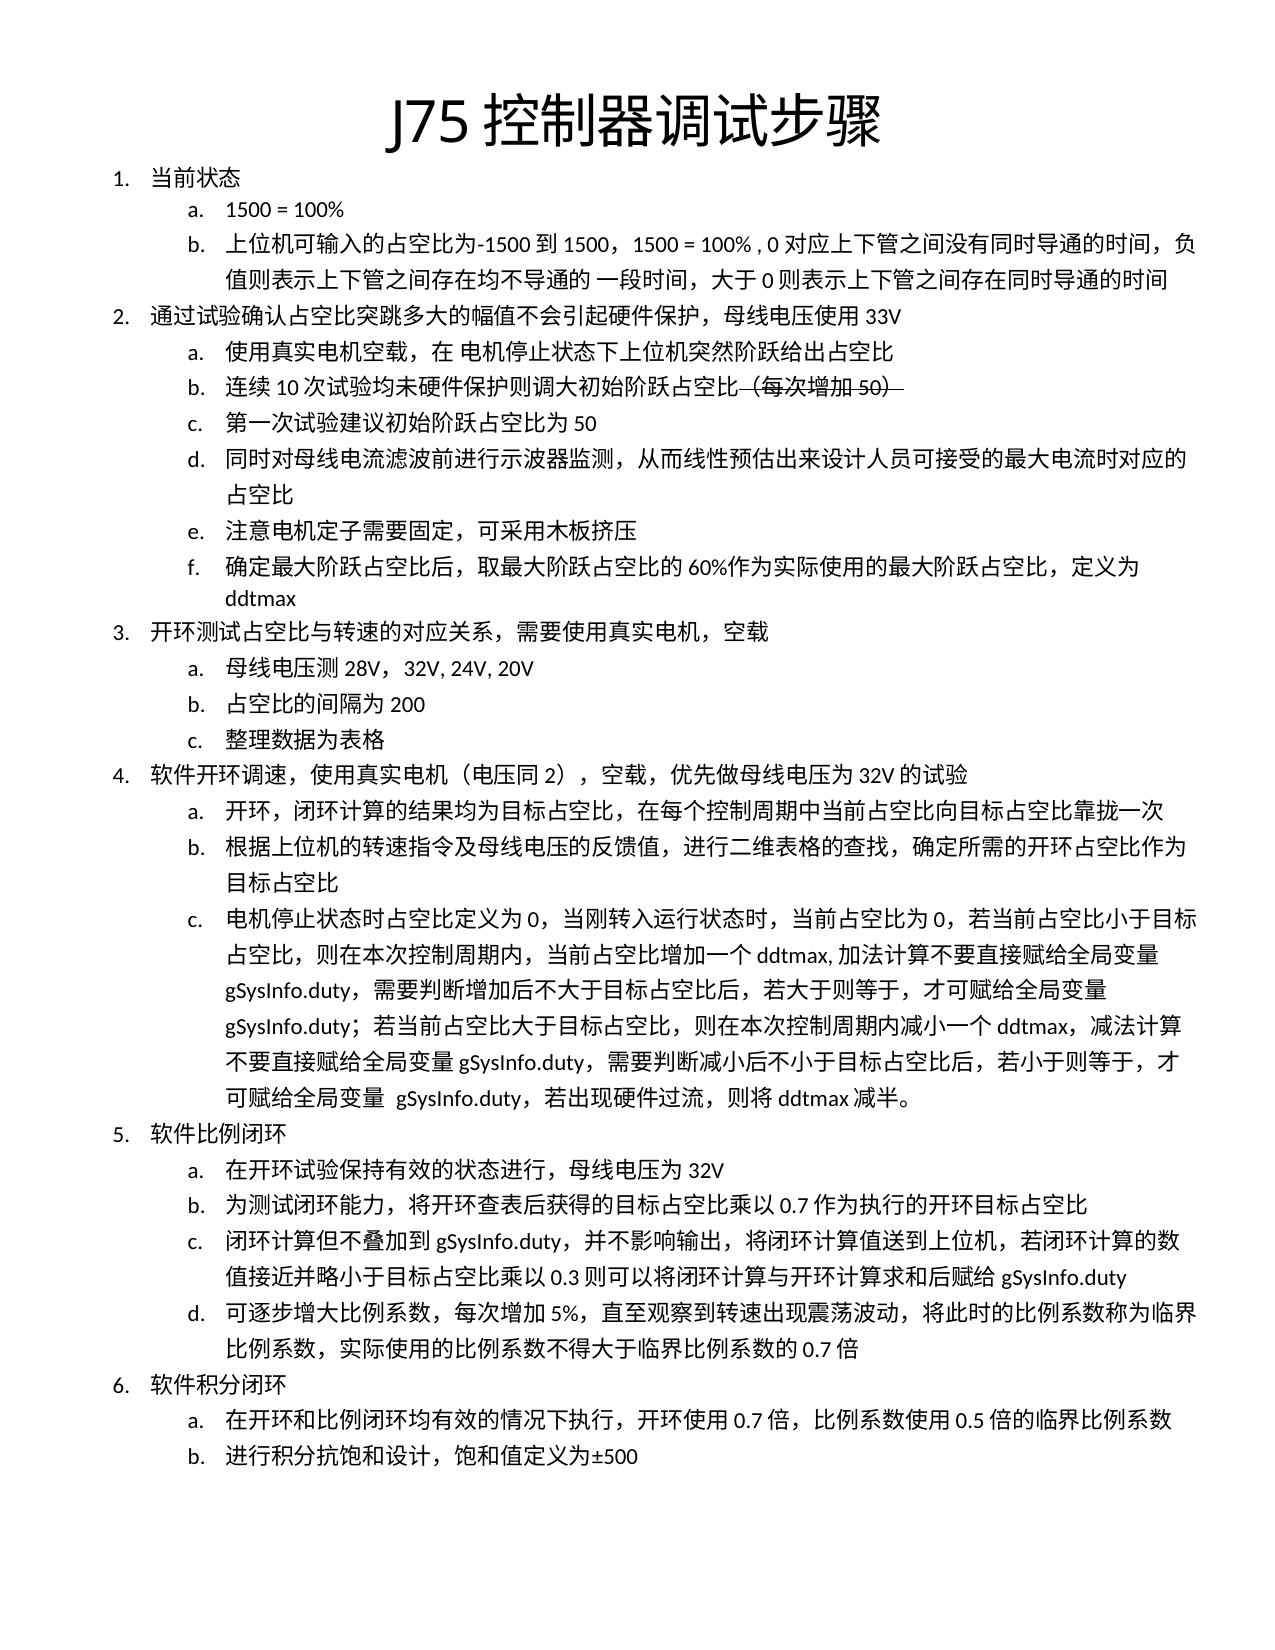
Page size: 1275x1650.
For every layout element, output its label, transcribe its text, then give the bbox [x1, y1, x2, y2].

list 软件积分闭环 [112, 1366, 1200, 1400]
list 同时对母线电流滤波前进行示波器监测，从而线性预估出来设计人员可接受的最大电流时对应的占空比 [187, 441, 1200, 510]
list 1500 = 100% [187, 196, 1200, 224]
list 连续10次试验均未硬件保护则调大初始阶跃占空比（每次增加50） [187, 369, 1200, 402]
list 在开环试验保持有效的状态进行，母线电压为32V [187, 1151, 1200, 1185]
list 上位机可输入的占空比为-1500到1500，1500 = 100% , 0 对应上下管之间没有同时导通的时间，负值则表示上下管之间存在均不导通的 一段时间，大于0则表示上下管之间存在同时导通的时间 [187, 226, 1200, 295]
list 软件比例闭环 [112, 1116, 1200, 1149]
list 闭环计算但不叠加到gSysInfo.duty，并不影响输出，将闭环计算值送到上位机，若闭环计算的数值接近并略小于目标占空比乘以0.3则可以将闭环计算与开环计算求和后赋给gSysInfo.duty [187, 1223, 1200, 1292]
list 可逐步增大比例系数，每次增加5%，直至观察到转速出现震荡波动，将此时的比例系数称为临界比例系数，实际使用的比例系数不得大于临界比例系数的0.7倍 [187, 1295, 1200, 1364]
list 电机停止状态时占空比定义为0，当刚转入运行状态时，当前占空比为0，若当前占空比小于目标占空比，则在本次控制周期内，当前占空比增加一个ddtmax, 加法计算不要直接赋给全局变量gSysInfo.duty，需要判断增加后不大于目标占空比后，若大于则等于，才可赋给全局变量 gSysInfo.duty；若当前占空比大于目标占空比，则在本次控制周期内减小一个ddtmax，减法计算不要直接赋给全局变量gSysInfo.duty，需要判断减小后不小于目标占空比后，若小于则等于，才可赋给全局变量 gSysInfo.duty，若出现硬件过流，则将ddtmax减半。 [187, 901, 1200, 1113]
list 注意电机定子需要固定，可采用木板挤压 [187, 512, 1200, 546]
list 软件开环调速，使用真实电机（电压同2），空载，优先做母线电压为32V的试验 [112, 757, 1200, 791]
list 使用真实电机空载，在 电机停止状态下上位机突然阶跃给出占空比 [187, 333, 1200, 367]
list 进行积分抗饱和设计，饱和值定义为±500 [187, 1438, 1200, 1471]
list 第一次试验建议初始阶跃占空比为50 [187, 405, 1200, 438]
list 开环，闭环计算的结果均为目标占空比，在每个控制周期中当前占空比向目标占空比靠拢一次 [187, 793, 1200, 826]
list 整理数据为表格 [187, 721, 1200, 755]
list 开环测试占空比与转速的对应关系，需要使用真实电机，空载 [112, 614, 1200, 647]
list 确定最大阶跃占空比后，取最大阶跃占空比的60%作为实际使用的最大阶跃占空比，定义为ddtmax [187, 548, 1200, 612]
list 根据上位机的转速指令及母线电压的反馈值，进行二维表格的查找，确定所需的开环占空比作为目标占空比 [187, 829, 1200, 898]
list 为测试闭环能力，将开环查表后获得的目标占空比乘以0.7作为执行的开环目标占空比 [187, 1187, 1200, 1221]
list 母线电压测28V，32V, 24V, 20V [187, 650, 1200, 683]
title J75控制器调试步骤 [75, 75, 1200, 160]
list 通过试验确认占空比突跳多大的幅值不会引起硬件保护，母线电压使用33V [112, 297, 1200, 331]
list 在开环和比例闭环均有效的情况下执行，开环使用0.7倍，比例系数使用0.5倍的临界比例系数 [187, 1402, 1200, 1436]
list 当前状态 [112, 160, 1200, 193]
list 占空比的间隔为200 [187, 686, 1200, 719]
